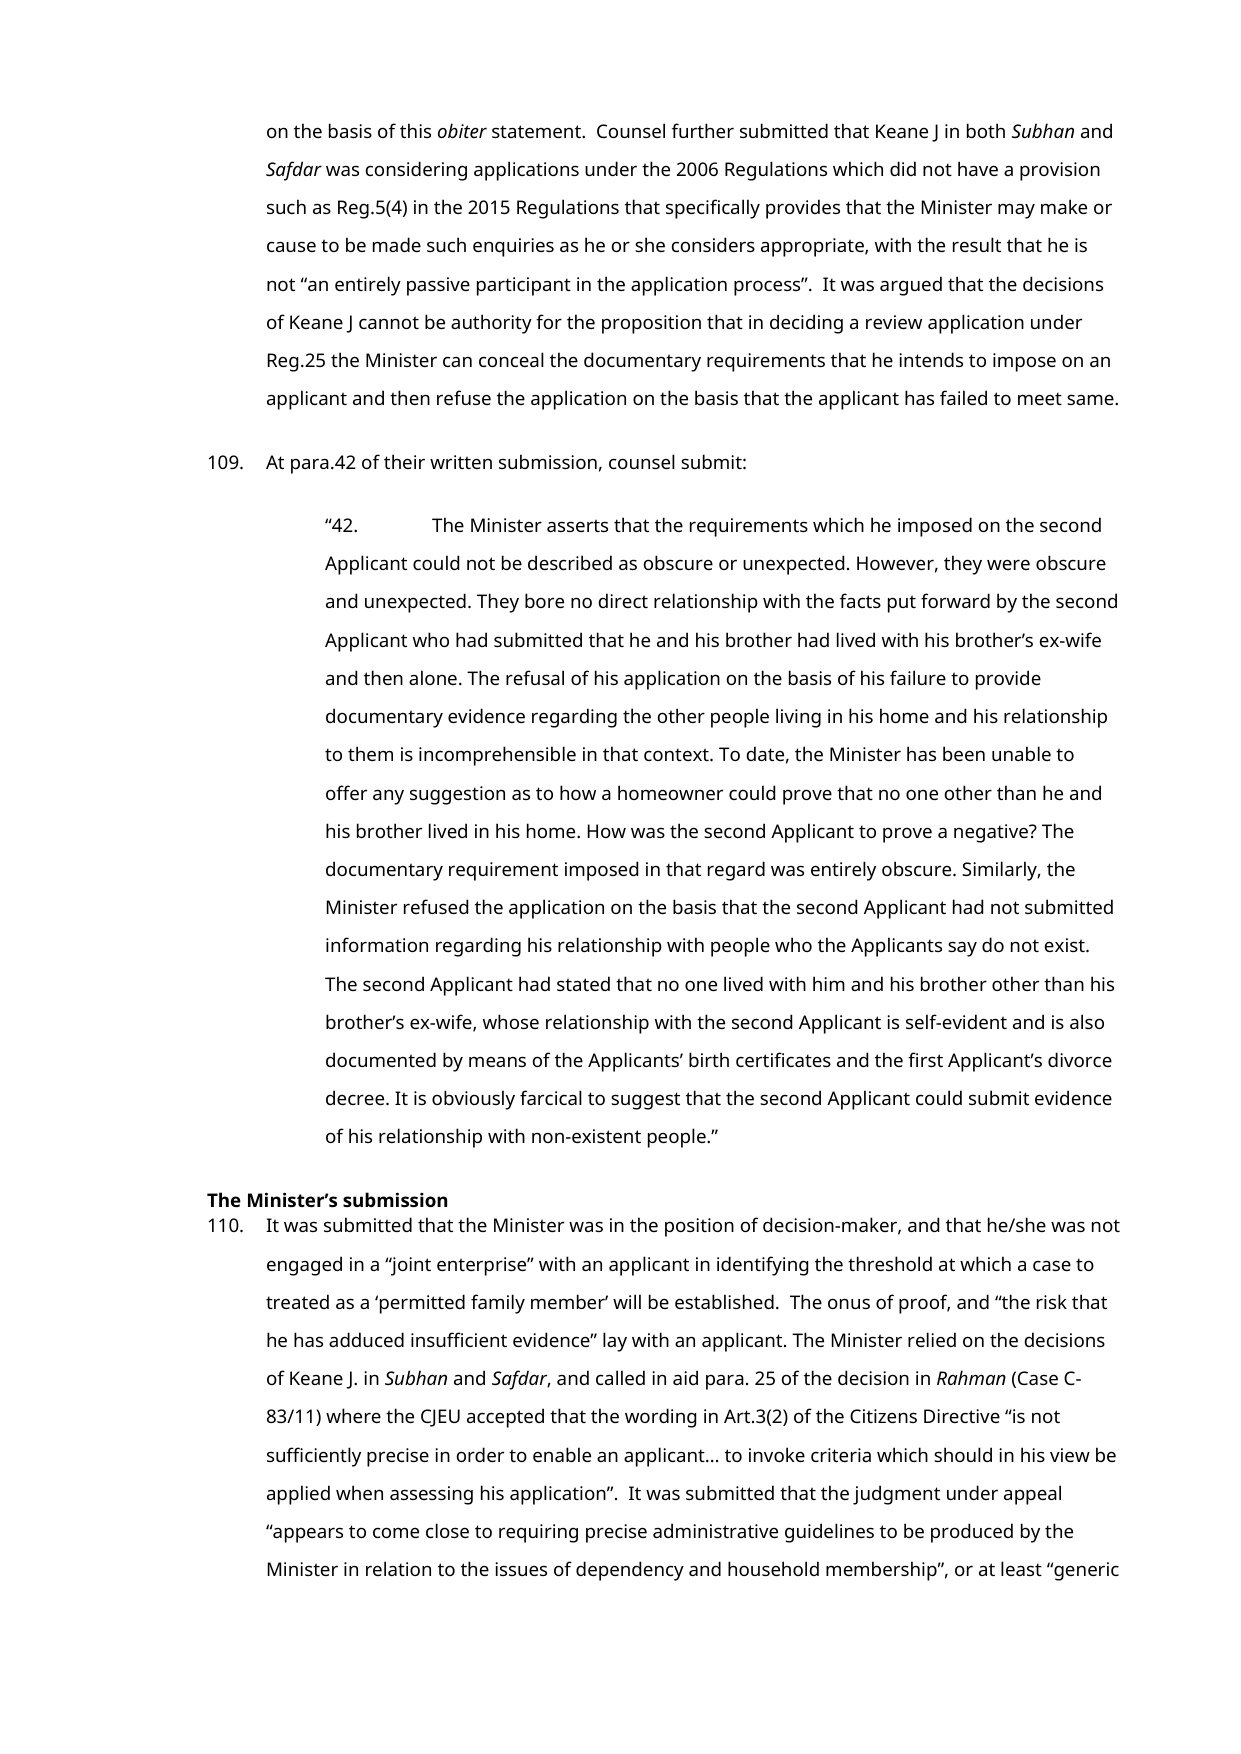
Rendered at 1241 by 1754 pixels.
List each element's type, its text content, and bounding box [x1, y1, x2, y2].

text “42. The Minister asserts that the requirements which he imposed on the second Applicant could not be described as obscure or unexpected. However, they were obscure and unexpected. They bore no direct relationship with the facts put forward by the second Applicant who had submitted that he and his brother had lived with his brother’s ex-wife and then alone. The refusal of his application on the basis of his failure to provide documentary evidence regarding the other people living in his home and his relationship to them is incomprehensible in that context. To date, the Minister has been unable to offer any suggestion as to how a homeowner could prove that no one other than he and his brother lived in his home. How was the second Applicant to prove a negative? The documentary requirement imposed in that regard was entirely obscure. Similarly, the Minister refused the application on the basis that the second Applicant had not submitted information regarding his relationship with people who the Applicants say do not exist. The second Applicant had stated that no one lived with him and his brother other than his brother’s ex-wife, whose relationship with the second Applicant is self-evident and is also documented by means of the Applicants’ birth certificates and the first Applicant’s divorce decree. It is obviously farcical to suggest that the second Applicant could submit evidence of his relationship with non-existent people.” [266, 512, 1122, 1149]
subtitle The Minister’s submission [207, 1187, 1122, 1213]
text 109. At para.42 of their written submission, counsel submit: [207, 449, 1122, 474]
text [207, 118, 1122, 411]
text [207, 1213, 1122, 1582]
